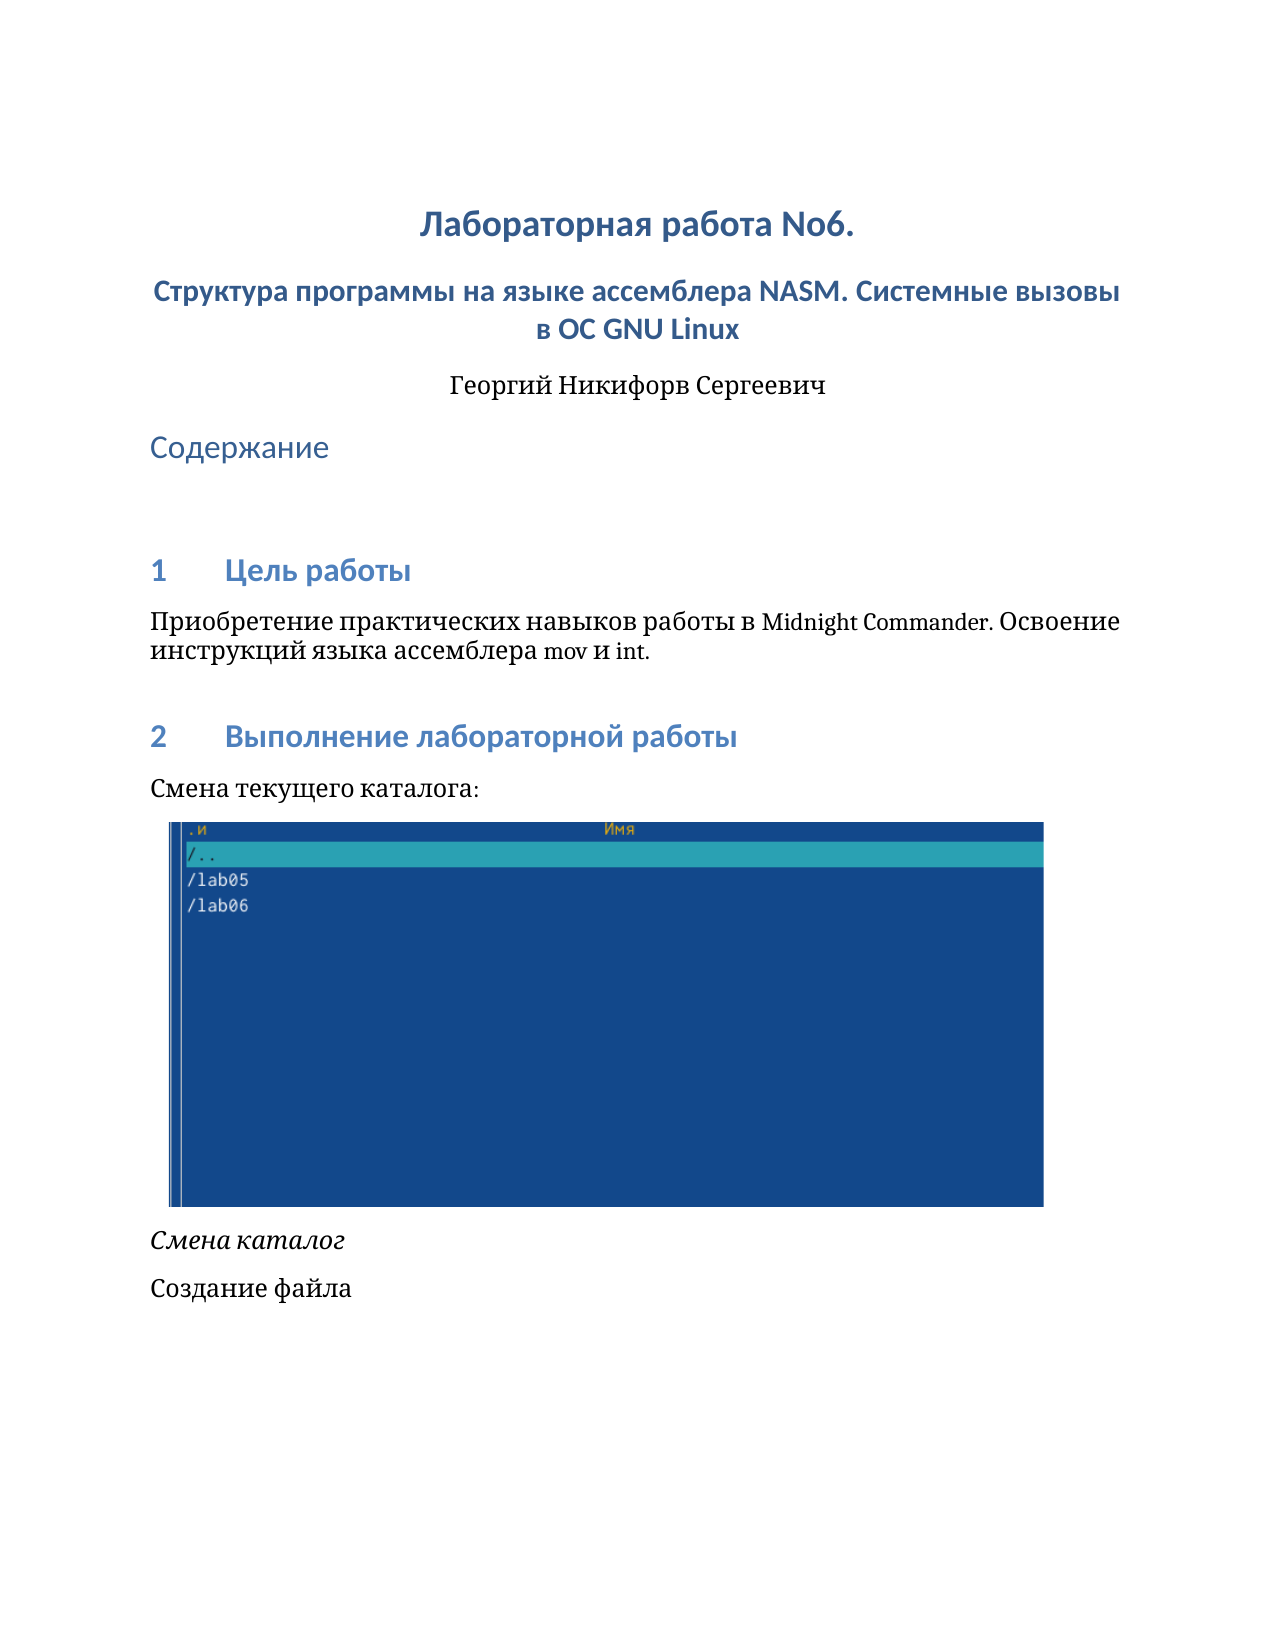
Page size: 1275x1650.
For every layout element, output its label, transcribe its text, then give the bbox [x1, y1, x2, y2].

text Георгий Никифорв Сергеевич [150, 372, 1125, 401]
text Смена каталог [150, 1227, 1125, 1256]
text Приобретение практических навыков работы в Midnight Commander. Освоение инструкций языка ассемблера mov и int. [150, 608, 1125, 666]
subtitle 2 Выполнение лабораторной работы [150, 716, 1125, 756]
subtitle 1 Цель работы [150, 548, 1125, 589]
picture [168, 822, 1044, 1207]
text Смена текущего каталога: [150, 775, 1125, 804]
subtitle Структура программы на языке ассемблера NASM. Системные вызовы в ОС GNU Linux [150, 271, 1125, 347]
title Лабораторная работа No6. [150, 200, 1125, 246]
text Создание файла [150, 1274, 1125, 1303]
